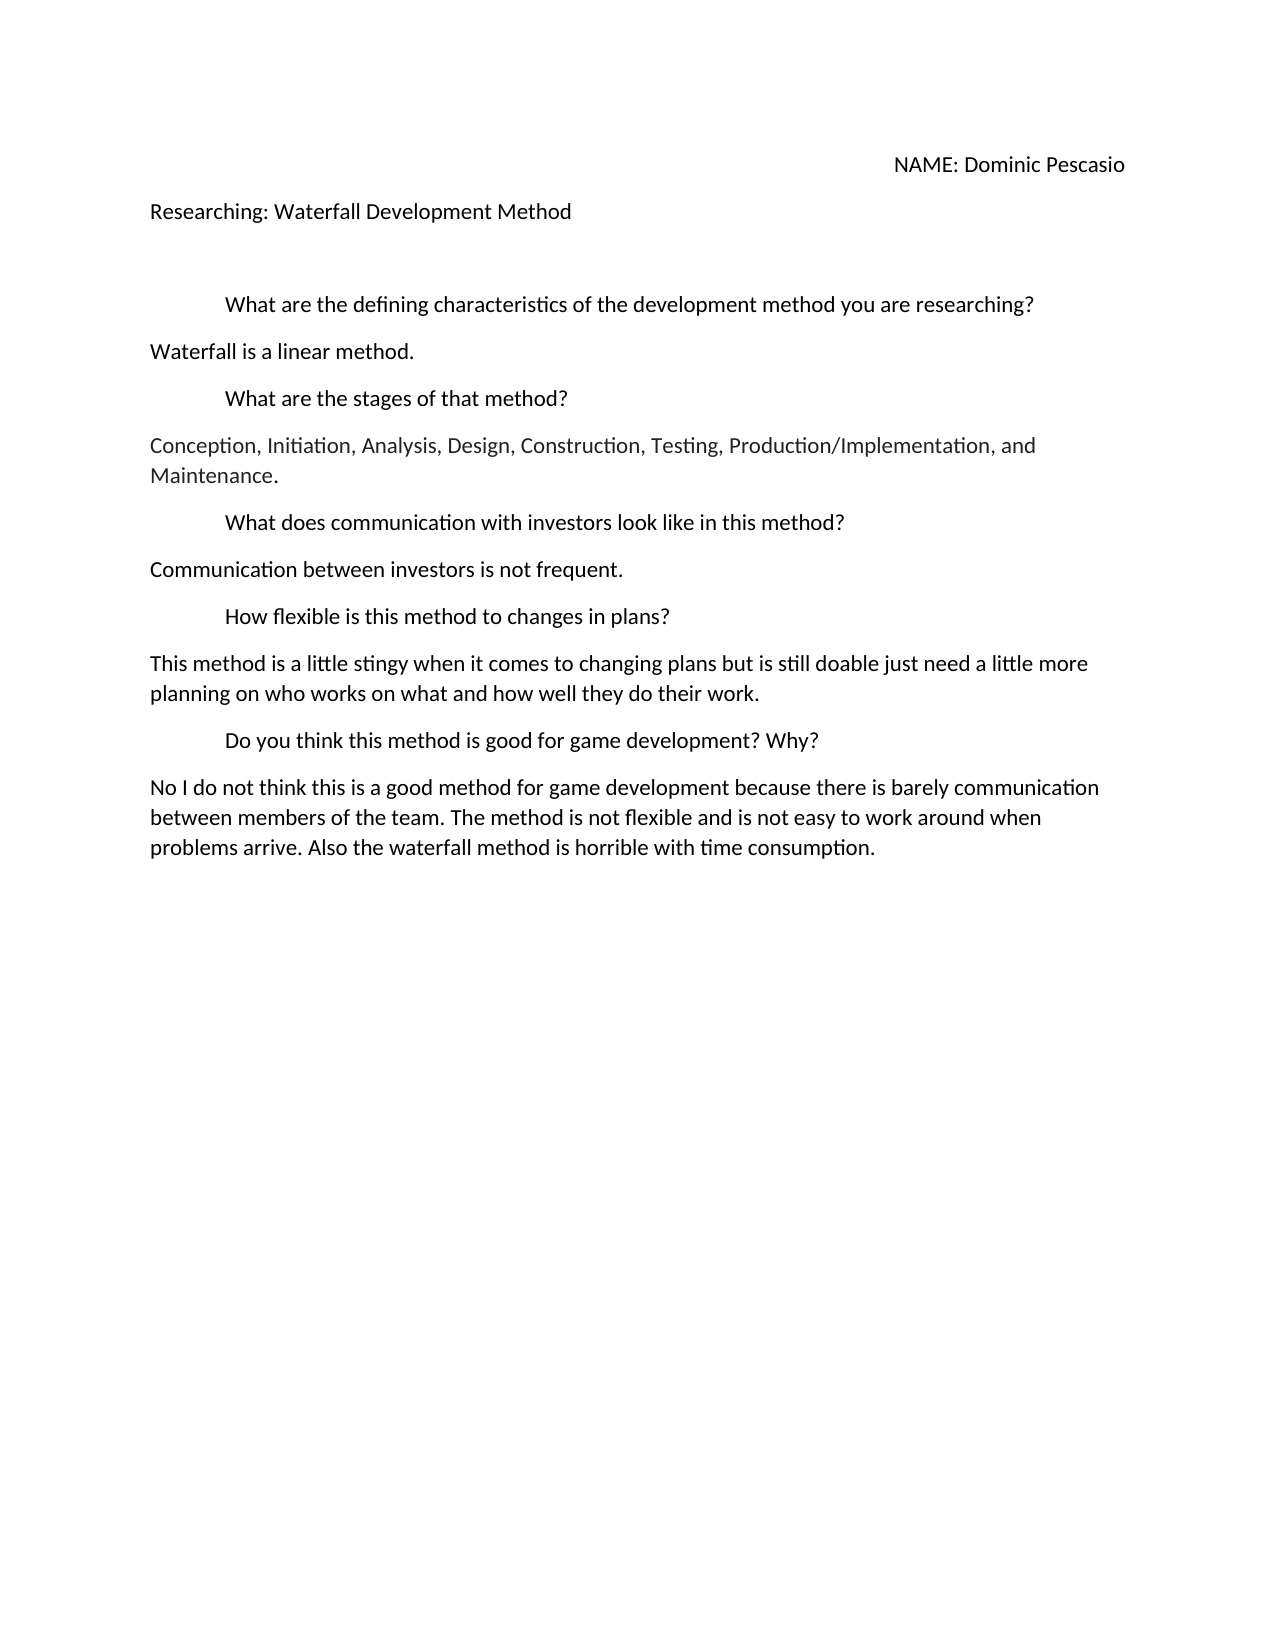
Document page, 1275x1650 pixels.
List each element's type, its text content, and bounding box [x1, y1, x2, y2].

text Conception, Initiation, Analysis, Design, Construction, Testing, Production/Implementation, and Maintenance. [150, 431, 1125, 489]
text Waterfall is a linear method. [150, 337, 1125, 366]
text How flexible is this method to changes in plans? [150, 602, 1125, 630]
text Researching: Waterfall Development Method [150, 197, 1125, 225]
text What are the defining characteristics of the development method you are researching? [150, 291, 1125, 319]
text Communication between investors is not frequent. [150, 555, 1125, 583]
text No I do not think this is a good method for game development because there is barely communication between members of the team. The method is not flexible and is not easy to work around when problems arrive. Also the waterfall method is horrible with time consumption. [150, 773, 1125, 861]
text What are the stages of that method? [150, 384, 1125, 412]
text Do you think this method is good for game development? Why? [150, 726, 1125, 754]
text This method is a little stingy when it comes to changing plans but is still doable just need a little more planning on who works on what and how well they do their work. [150, 649, 1125, 707]
text NAME: Dominic Pescasio [150, 150, 1125, 178]
text What does communication with investors look like in this method? [150, 508, 1125, 536]
